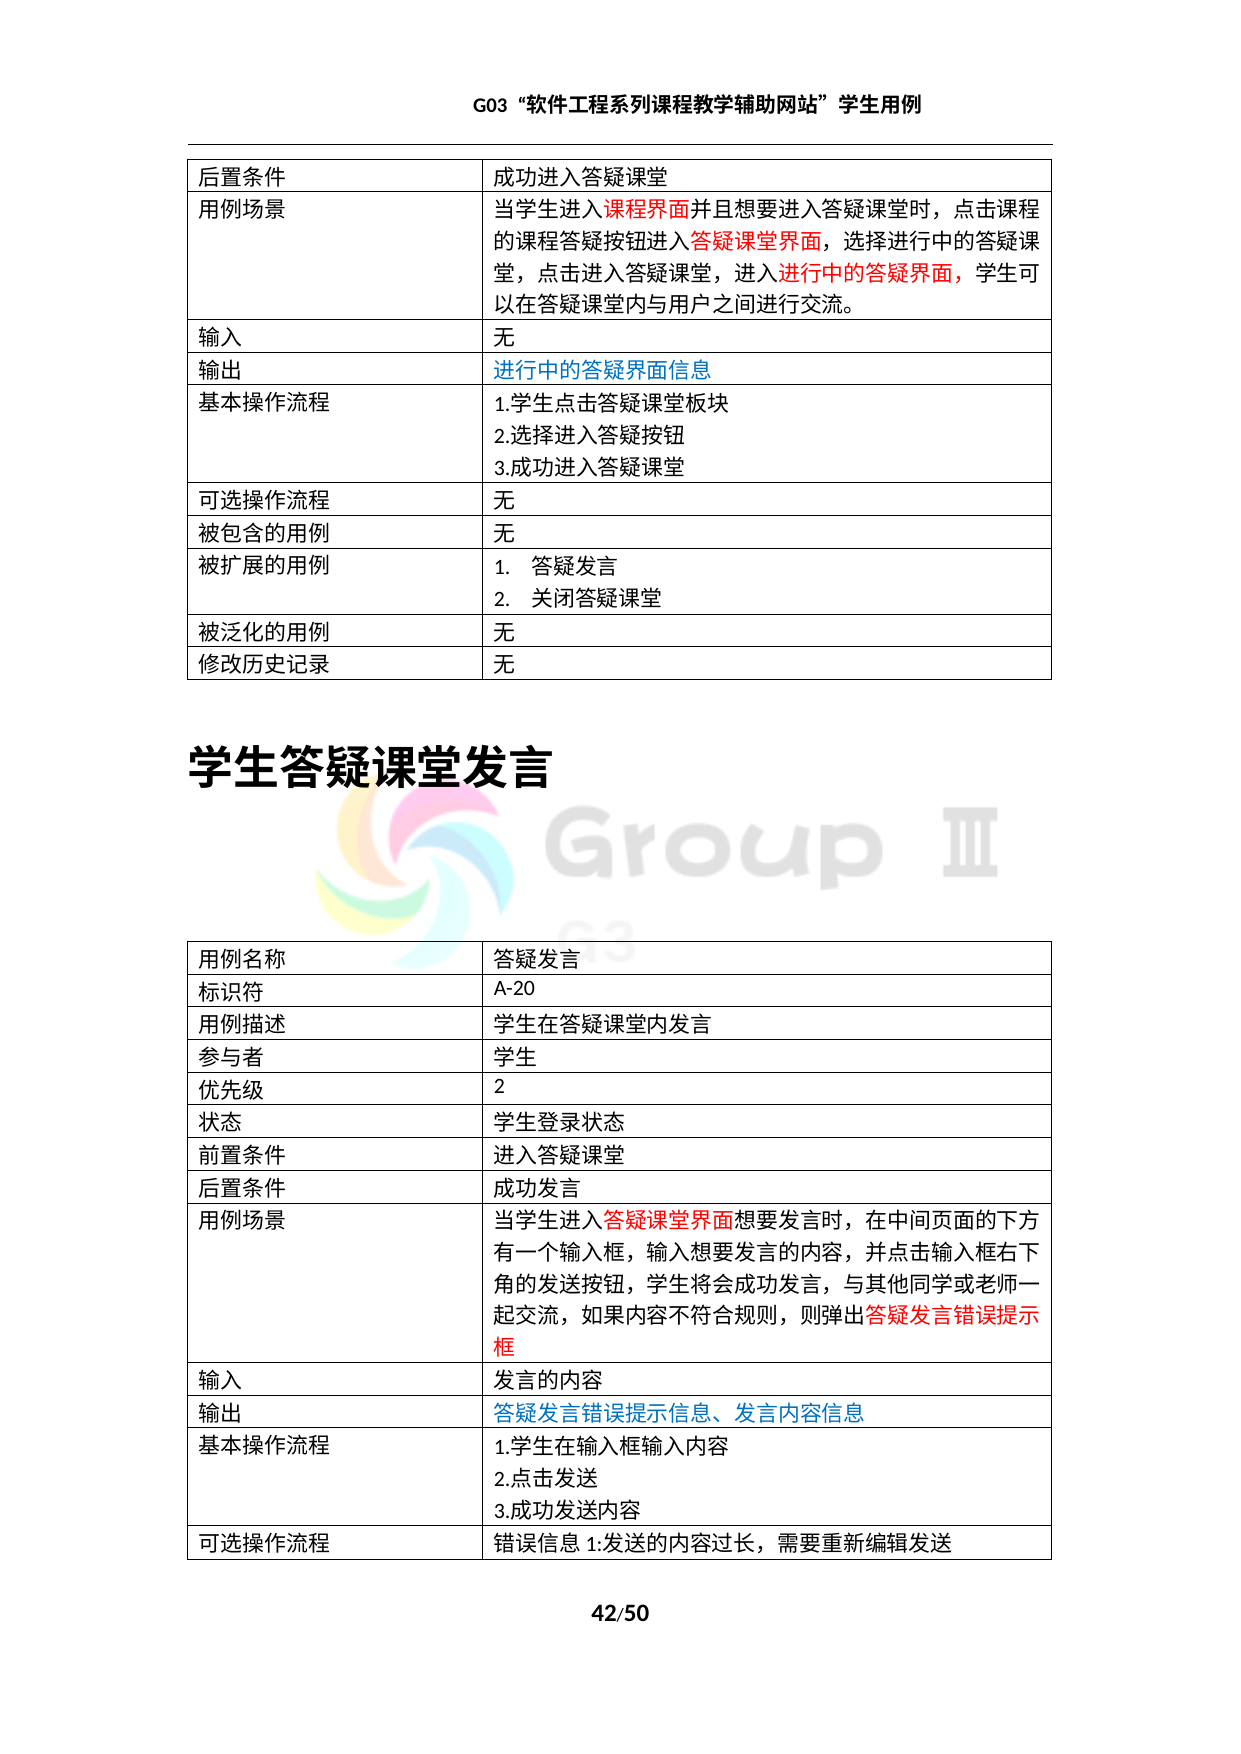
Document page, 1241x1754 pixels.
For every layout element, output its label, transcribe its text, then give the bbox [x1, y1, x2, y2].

table_cell 进入答疑课堂 [483, 1138, 1051, 1170]
table_cell 输入 [188, 320, 482, 352]
table_cell 无 [483, 647, 1051, 679]
table_cell 学生 [483, 1040, 1051, 1072]
table_cell 可选操作流程 [188, 1526, 482, 1558]
table_cell A-20 [483, 975, 1051, 1006]
table_cell 被扩展的用例 [188, 549, 482, 613]
table_cell 被包含的用例 [188, 516, 482, 547]
table_cell 基本操作流程 [188, 385, 482, 482]
table_cell 用例描述 [188, 1007, 482, 1039]
subtitle 学生答疑课堂发言 [187, 715, 1053, 813]
table_cell 参与者 [188, 1040, 482, 1072]
table_cell 当学生进入答疑课堂界面想要发言时，在中间页面的下方有一个输入框，输入想要发言的内容，并点击输入框右下角的发送按钮，学生将会成功发言，与其他同学或老师一起交流，如果内容不符合规则，则弹出答疑发言错误提示框 [483, 1204, 1051, 1362]
table_cell 1.学生点击答疑课堂板块 2.选择进入答疑按钮 3.成功进入答疑课堂 [483, 385, 1051, 482]
table_cell 前置条件 [188, 1138, 482, 1170]
table_cell 无 [483, 615, 1051, 646]
table_cell 输出 [188, 1396, 482, 1427]
table_cell 标识符 [188, 975, 482, 1006]
table_cell 基本操作流程 [188, 1428, 482, 1525]
table_cell 当学生进入课程界面并且想要进入答疑课堂时，点击课程的课程答疑按钮进入答疑课堂界面，选择进行中的答疑课堂，点击进入答疑课堂，进入进行中的答疑界面，学生可以在答疑课堂内与用户之间进行交流。 [483, 192, 1051, 319]
table_cell 无 [483, 516, 1051, 547]
table_cell 答疑发言错误提示信息、发言内容信息 [483, 1396, 1051, 1427]
table_cell 用例场景 [188, 1204, 482, 1362]
table_cell 输入 [188, 1363, 482, 1394]
table_cell 成功发言 [483, 1171, 1051, 1202]
table_cell 无 [483, 483, 1051, 515]
table_cell 答疑发言 关闭答疑课堂 [483, 549, 1051, 613]
table_cell 学生在答疑课堂内发言 [483, 1007, 1051, 1039]
table_cell 可选操作流程 [188, 483, 482, 515]
table_cell 1.学生在输入框输入内容 2.点击发送 3.成功发送内容 [483, 1428, 1051, 1525]
table_cell 后置条件 [188, 160, 482, 191]
table_cell 成功进入答疑课堂 [483, 160, 1051, 191]
table_cell 状态 [188, 1105, 482, 1137]
table_cell 2 [483, 1073, 1051, 1104]
table_cell 后置条件 [188, 1171, 482, 1202]
table_cell 进行中的答疑界面信息 [483, 353, 1051, 384]
table_cell 被泛化的用例 [188, 615, 482, 646]
table_cell 发言的内容 [483, 1363, 1051, 1394]
table_cell 优先级 [188, 1073, 482, 1104]
table_cell 输出 [188, 353, 482, 384]
table_cell 学生登录状态 [483, 1105, 1051, 1137]
table_cell 无 [483, 320, 1051, 352]
table_header 用例名称 [188, 942, 482, 973]
table_cell 用例场景 [188, 192, 482, 319]
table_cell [483, 1526, 1051, 1558]
table_header 答疑发言 [483, 942, 1051, 973]
table_cell 修改历史记录 [188, 647, 482, 679]
